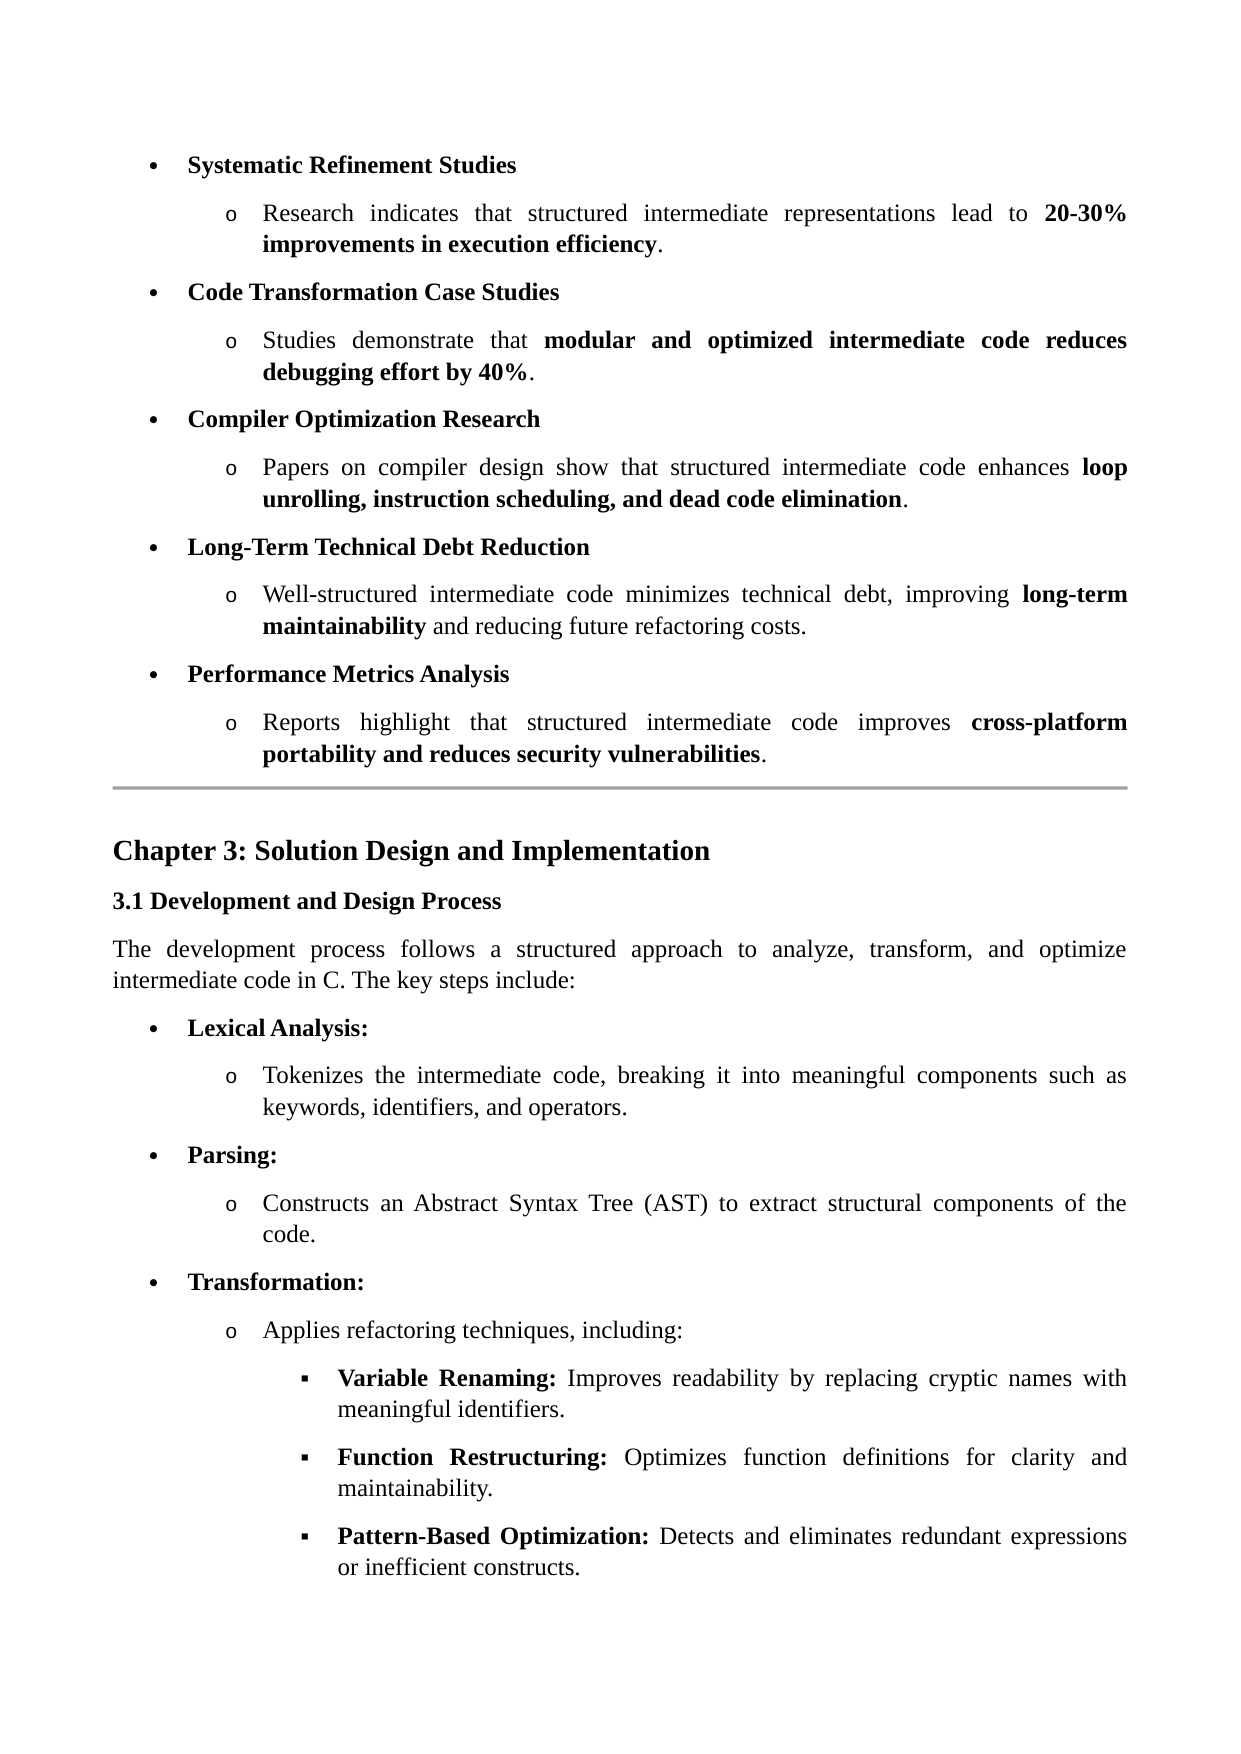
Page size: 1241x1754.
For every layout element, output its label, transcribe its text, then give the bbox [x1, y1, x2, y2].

text 3.1 Development and Design Process [112, 886, 1128, 915]
list Compiler Optimization Research [150, 404, 1128, 433]
list Lexical Analysis: [150, 1013, 1128, 1041]
list Applies refactoring techniques, including: [225, 1315, 1128, 1344]
list Constructs an Abstract Syntax Tree (AST) to extract structural components of the code. [225, 1188, 1128, 1248]
list Long-Term Technical Debt Reduction [150, 532, 1128, 561]
list Performance Metrics Analysis [150, 659, 1128, 688]
list Reports highlight that structured intermediate code improves cross-platform portability and reduces security vulnerabilities. [225, 707, 1128, 767]
list Parsing: [150, 1140, 1128, 1169]
text The development process follows a structured approach to analyze, transform, and optimize intermediate code in C. The key steps include: [112, 934, 1128, 994]
list Transformation: [150, 1267, 1128, 1296]
list Tokenizes the intermediate code, breaking it into meaningful components such as keywords, identifiers, and operators. [225, 1060, 1128, 1121]
list Pattern-Based Optimization: Detects and eliminates redundant expressions or inefficient constructs. [300, 1521, 1128, 1581]
text Chapter 3: Solution Design and Implementation [112, 833, 1128, 867]
list Well-structured intermediate code minimizes technical debt, improving long-term maintainability and reducing future refactoring costs. [225, 579, 1128, 640]
list Systematic Refinement Studies [150, 150, 1128, 179]
list Studies demonstrate that modular and optimized intermediate code reduces debugging effort by 40%. [225, 325, 1128, 386]
list Papers on compiler design show that structured intermediate code enhances loop unrolling, instruction scheduling, and dead code elimination. [225, 452, 1128, 513]
list Code Transformation Case Studies [150, 277, 1128, 306]
list Research indicates that structured intermediate representations lead to 20-30% improvements in execution efficiency. [225, 198, 1128, 258]
list Variable Renaming: Improves readability by replacing cryptic names with meaningful identifiers. [300, 1363, 1128, 1423]
list Function Restructuring: Optimizes function definitions for clarity and maintainability. [300, 1442, 1128, 1502]
